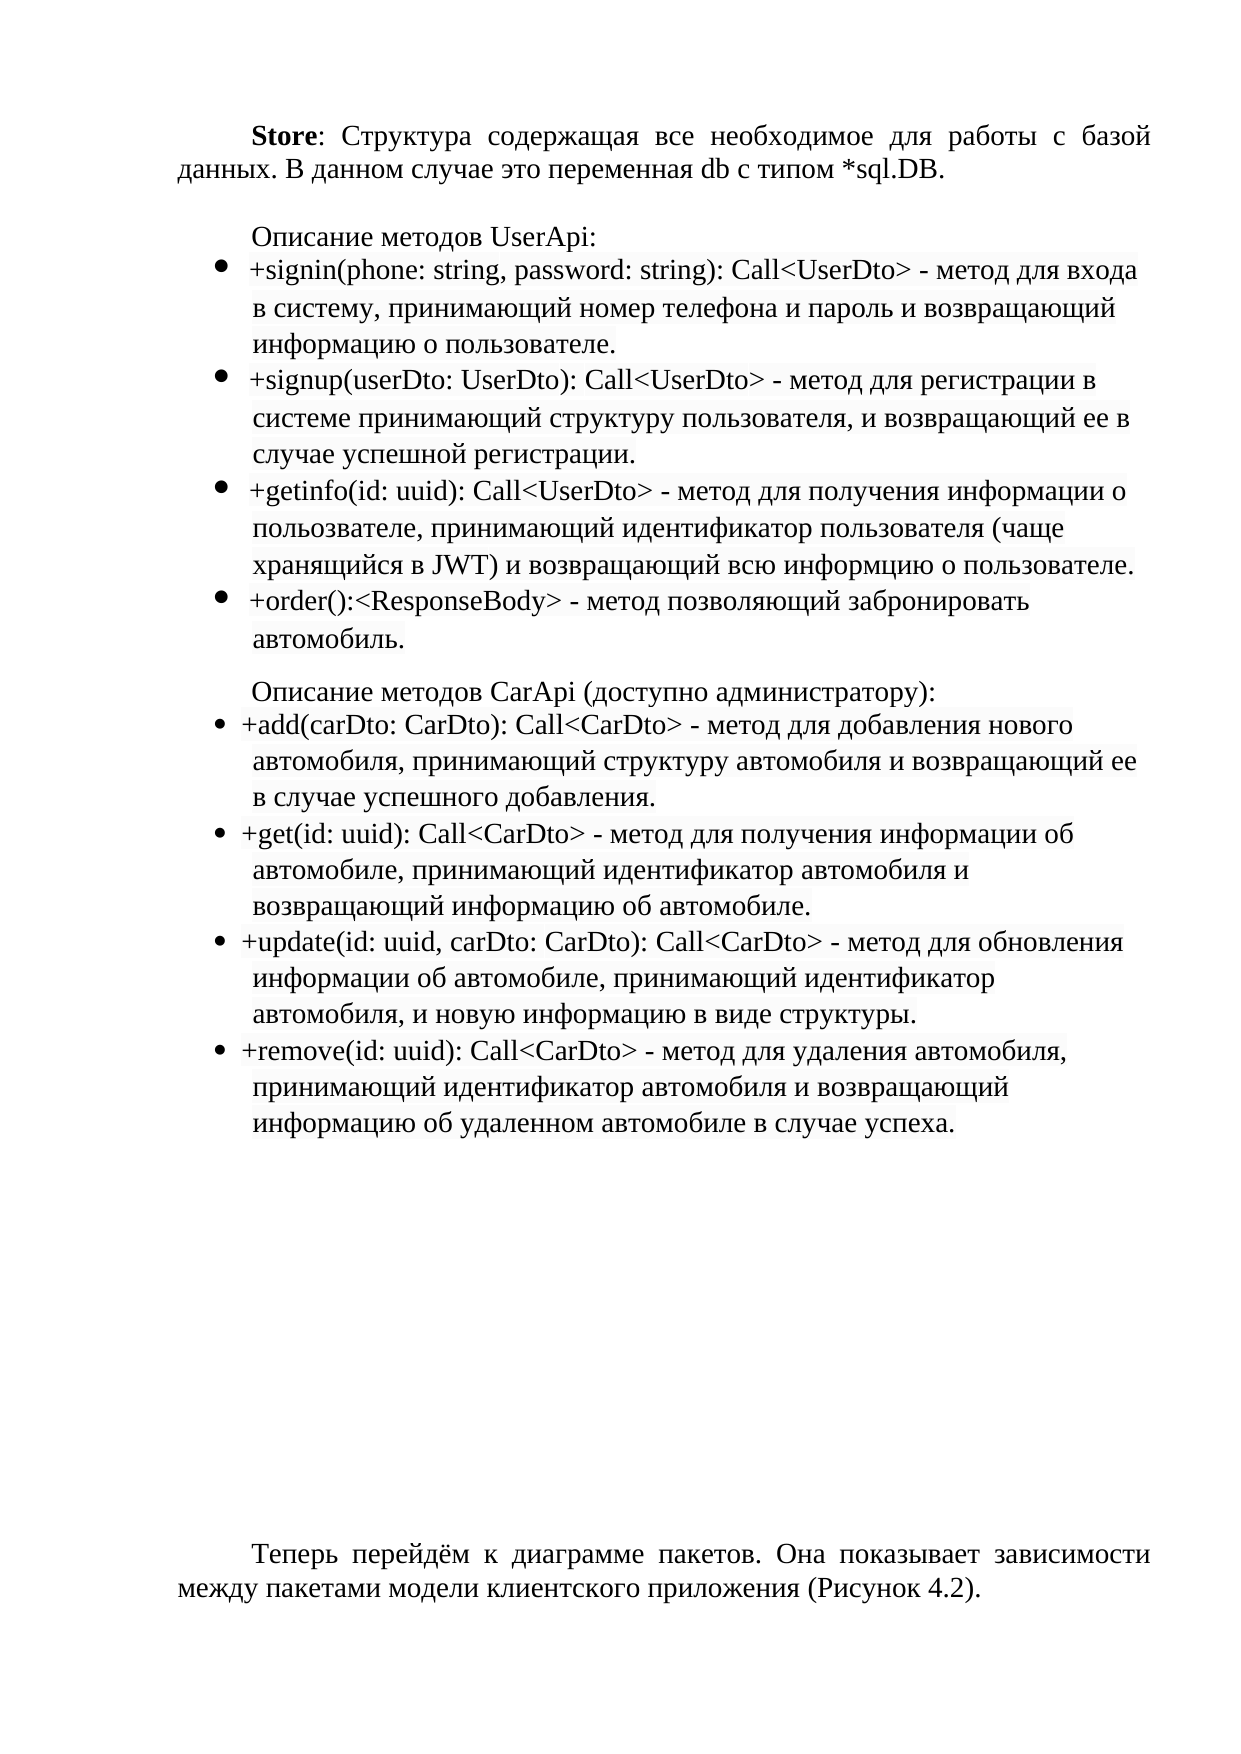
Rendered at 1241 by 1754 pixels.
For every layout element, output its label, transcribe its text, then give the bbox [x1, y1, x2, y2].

list +signup(userDto: UserDto): Call<UserDto> - метод для регистрации в системе принимающий структуру пользователя, и возвращающий ее в случае успешной регистрации. [215, 362, 1152, 470]
list +update(id: uuid, carDto: CarDto): Call<CarDto> - метод для обновления информации об автомобиле, принимающий идентификатор автомобиля, и новую информацию в виде структуры. [215, 924, 1152, 1030]
list +get(id: uuid): Call<CarDto> - метод для получения информации об автомобиле, принимающий идентификатор автомобиля и возвращающий информацию об автомобиле. [215, 816, 1152, 922]
text Описание методов CarApi (доступно администратору): [177, 674, 1152, 707]
list +signin(phone: string, password: string): Call<UserDto> - метод для входа в систему, принимающий номер телефона и пароль и возвращающий информацию о пользователе. [215, 252, 1152, 360]
list +remove(id: uuid): Call<CarDto> - метод для удаления автомобиля, принимающий идентификатор автомобиля и возвращающий информацию об удаленном автомобиле в случае успеха. [215, 1033, 1152, 1139]
list +order():<ResponseBody> - метод позволяющий забронировать автомобиль. [215, 583, 1152, 654]
text Теперь перейдём к диаграмме пакетов. Она показывает зависимости между пакетами модели клиентского приложения (Рисунок 4.2). [177, 1537, 1152, 1604]
list +add(carDto: CarDto): Call<CarDto> - метод для добавления нового автомобиля, принимающий структуру автомобиля и возвращающий ее в случае успешного добавления. [215, 707, 1152, 813]
list +getinfo(id: uuid): Call<UserDto> - метод для получения информации о польозвателе, принимающий идентификатор пользователя (чаще хранящийся в JWT) и возвращающий всю информцию о пользователе. [215, 473, 1152, 580]
text Store: Структура содержащая все необходимое для работы с базой данных. В данном случае это переменная db c типом *sql.DB. [177, 118, 1152, 185]
text Описание методов UserApi: [177, 219, 1152, 252]
